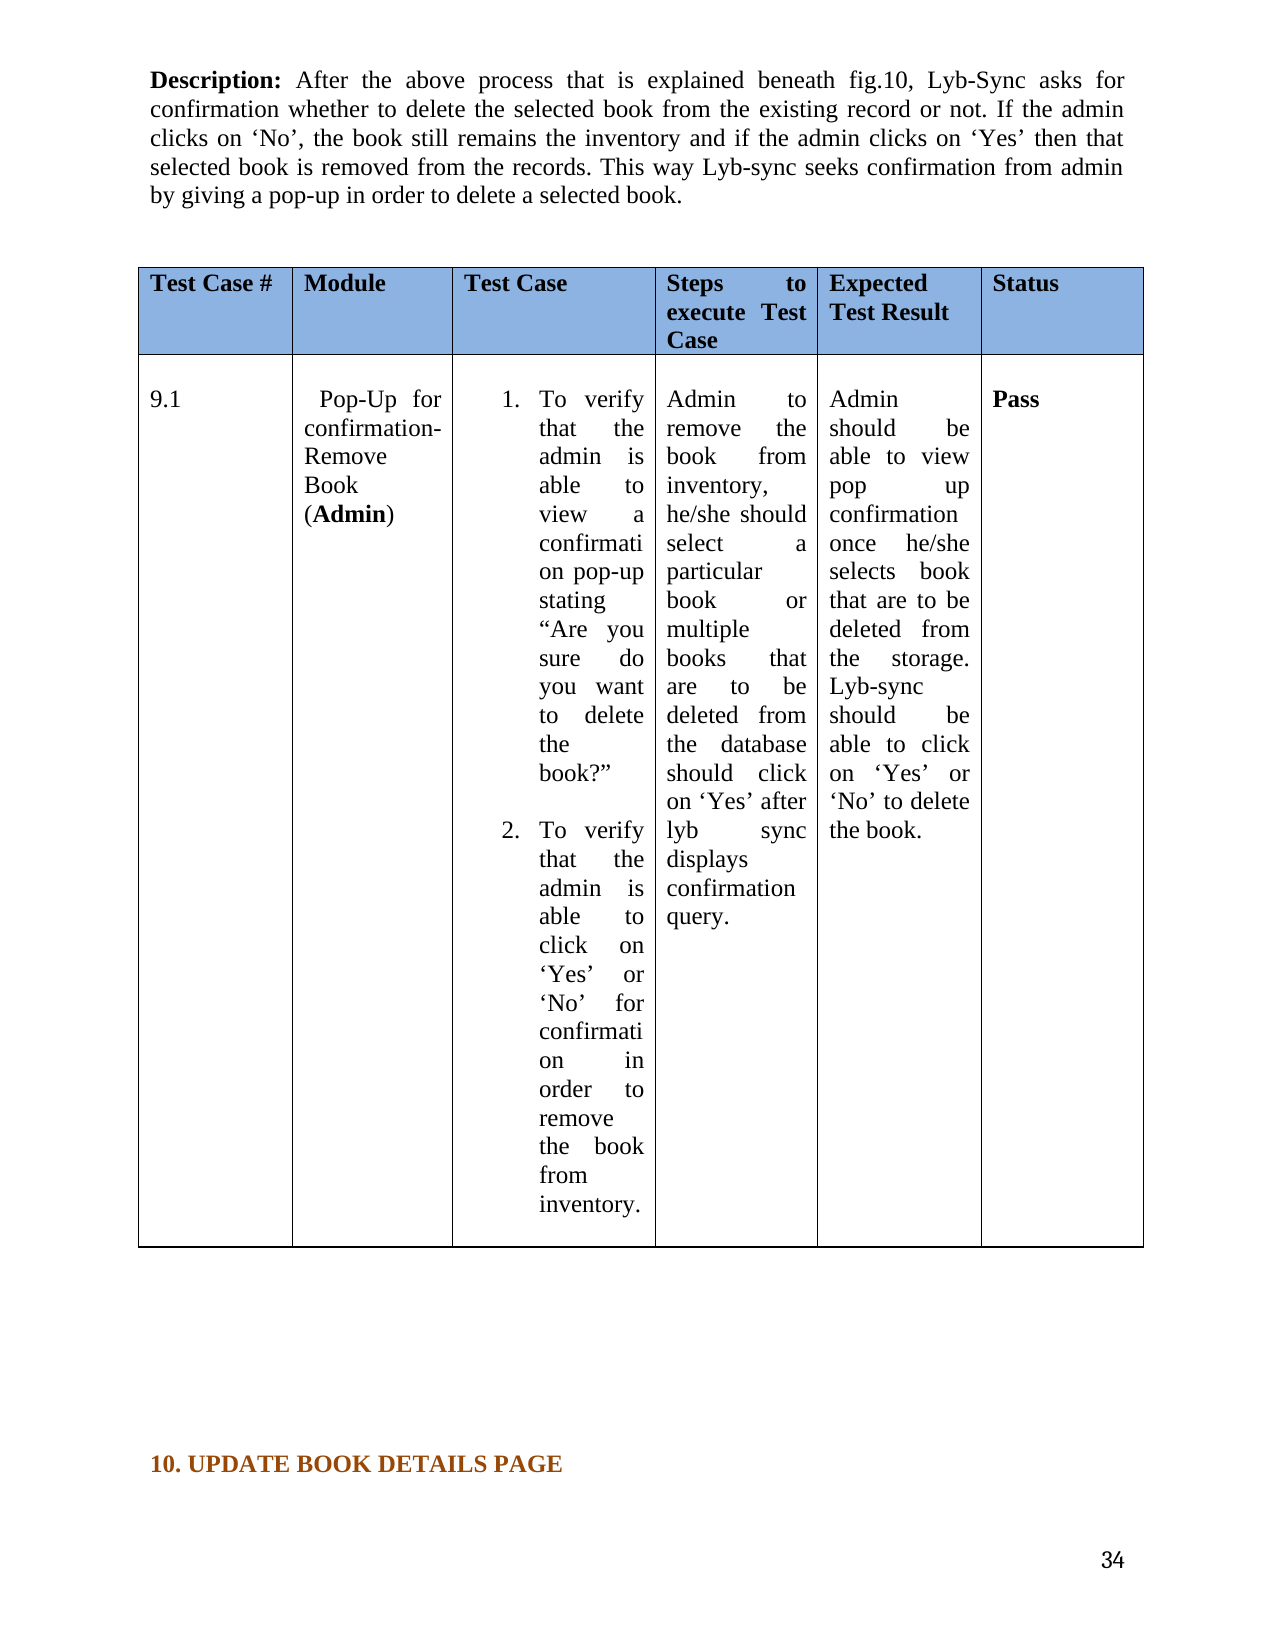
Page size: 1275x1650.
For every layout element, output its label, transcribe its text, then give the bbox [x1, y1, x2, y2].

text Description: After the above process that is explained beneath fig.10, Lyb-Sync asks for confirmation whether to delete the selected book from the existing record or not. If the admin clicks on ‘No’, the book still remains the inventory and if the admin clicks on ‘Yes’ then that selected book is removed from the records. This way Lyb-sync seeks confirmation from admin by giving a pop-up in order to delete a selected book. [150, 66, 1125, 209]
table_cell Admin should be able to view pop up confirmation once he/she selects book that are to be deleted from the storage. Lyb-sync should be able to click on ‘Yes’ or ‘No’ to delete the book. [818, 355, 981, 1246]
table_cell 9.1 [139, 355, 292, 1246]
table_header Test Case # [139, 268, 292, 354]
table_header Expected Test Result [818, 268, 981, 354]
text 10. UPDATE BOOK DETAILS PAGE [150, 1449, 1125, 1477]
table_header Steps to execute Test Case [656, 268, 817, 354]
table_cell Pop-Up for confirmation- Remove Book (Admin) [293, 355, 452, 1246]
table_cell Admin to remove the book from inventory, he/she should select a particular book or multiple books that are to be deleted from the database should click on ‘Yes’ after lyb sync displays confirmation query. [656, 355, 817, 1246]
table_header Test Case [453, 268, 655, 354]
table_header Module [293, 268, 452, 354]
table_header Status [982, 268, 1143, 354]
table_cell Pass [982, 355, 1143, 1246]
table_cell To verify that the admin is able to view a confirmation pop-up stating “Are you sure do you want to delete the book?” To verify that the admin is able to click on ‘Yes’ or ‘No’ for confirmation in order to remove the book from inventory. [453, 355, 655, 1246]
